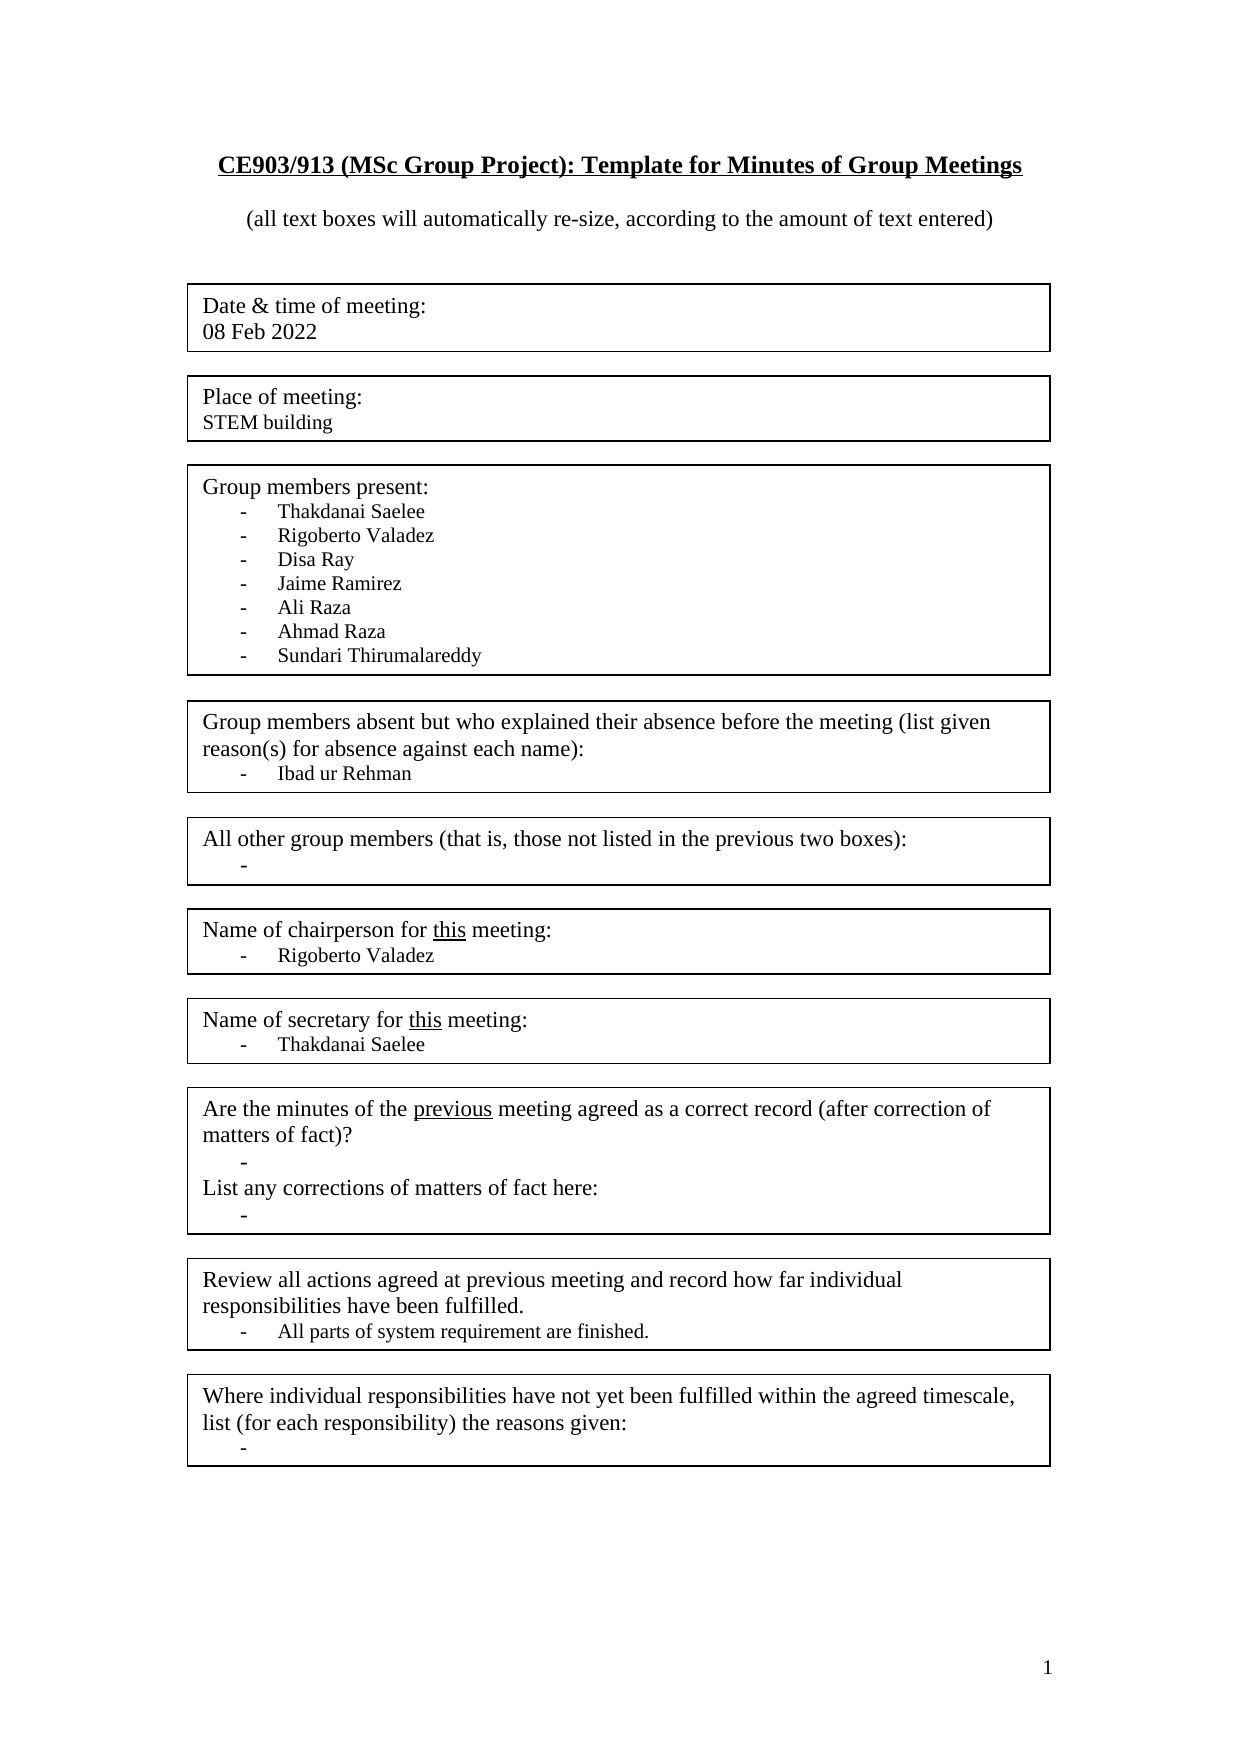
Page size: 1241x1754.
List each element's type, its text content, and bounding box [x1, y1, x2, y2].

text (all text boxes will automatically re-size, according to the amount of text entered) [187, 205, 1053, 231]
text CE903/913 (MSc Group Project): Template for Minutes of Group Meetings [187, 150, 1053, 179]
